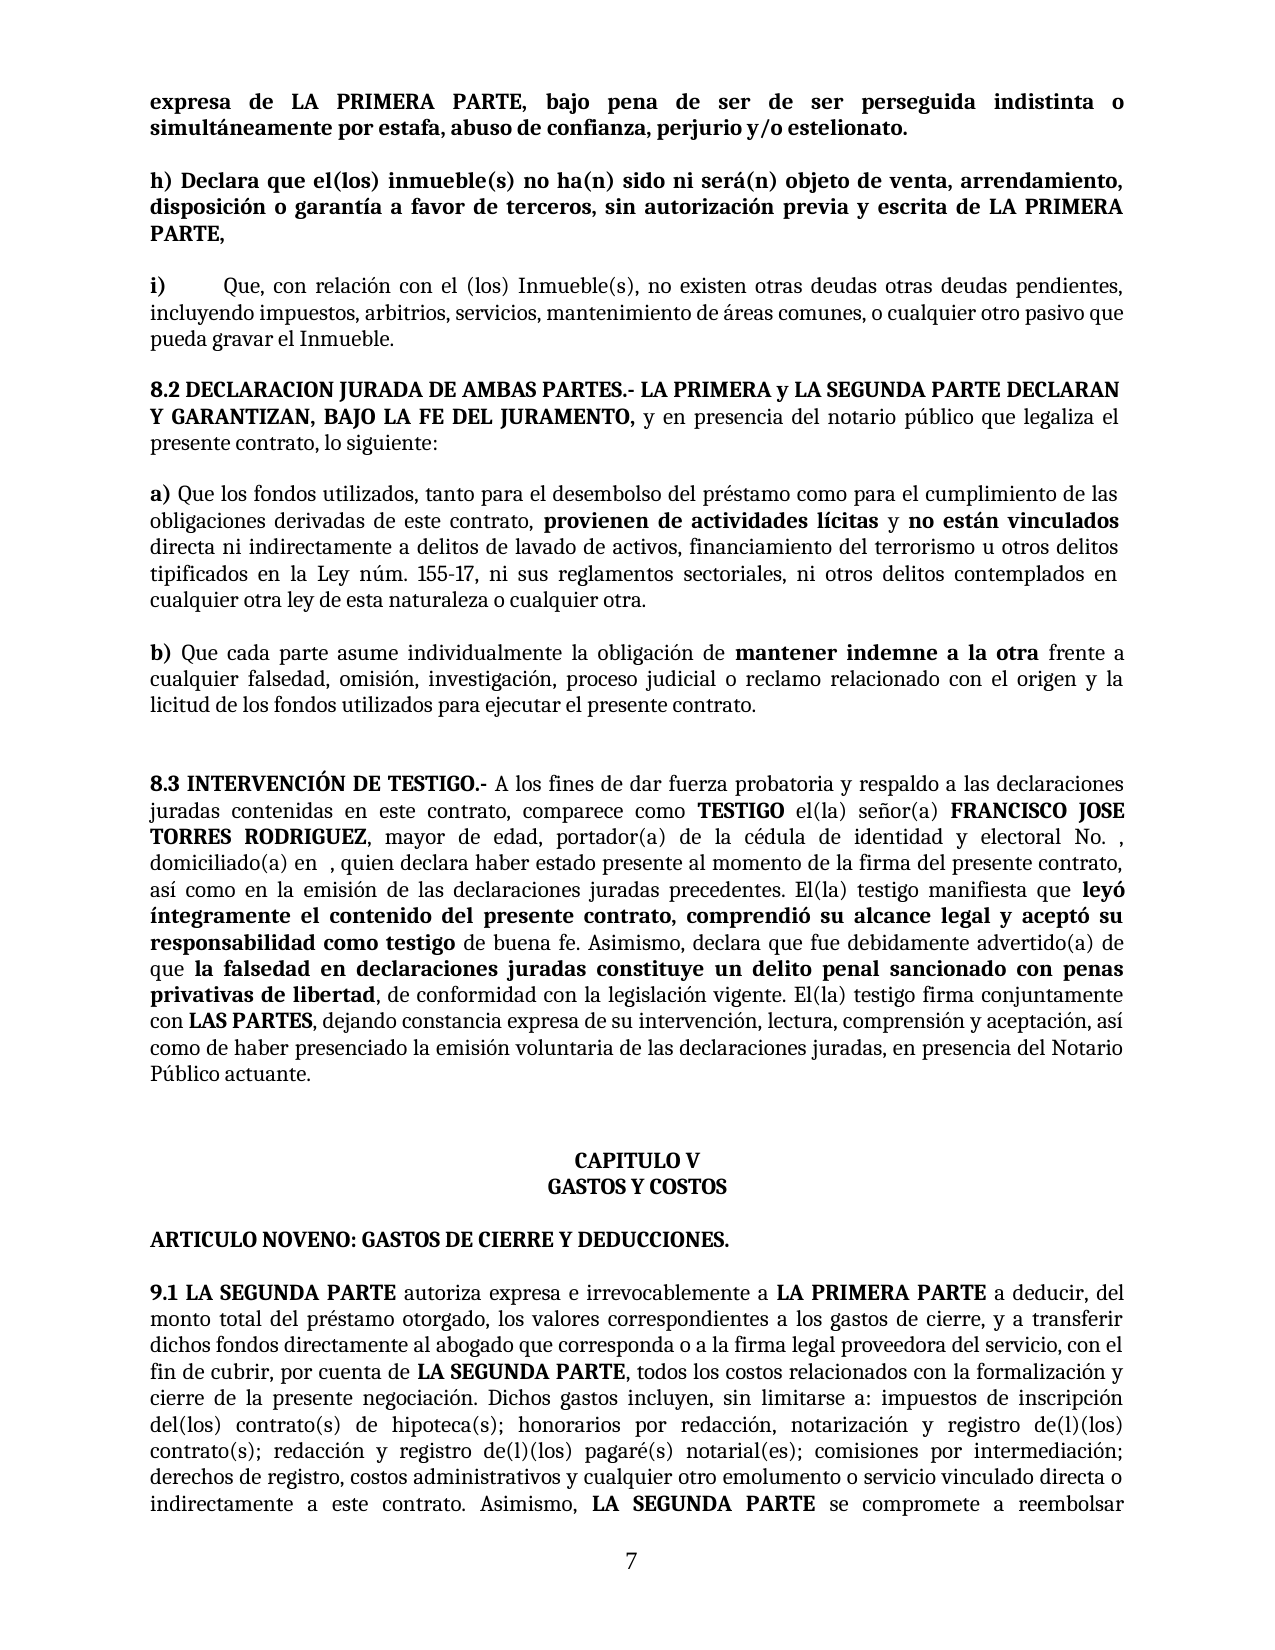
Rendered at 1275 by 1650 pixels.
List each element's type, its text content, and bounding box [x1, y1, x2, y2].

text i) Que, con relación con el (los) Inmueble(s), no existen otras deudas otras deudas pendientes, incluyendo impuestos, arbitrios, servicios, mantenimiento de áreas comunes, o cualquier otro pasivo que pueda gravar el Inmueble. [150, 273, 1125, 352]
text 8.2 DECLARACION JURADA DE AMBAS PARTES.- LA PRIMERA y LA SEGUNDA PARTE DECLARAN Y GARANTIZAN, BAJO LA FE DEL JURAMENTO, y en presencia del notario público que legaliza el presente contrato, lo siguiente: [150, 377, 1120, 456]
text h) Declara que el(los) inmueble(s) no ha(n) sido ni será(n) objeto de venta, arrendamiento, disposición o garantía a favor de terceros, sin autorización previa y escrita de LA PRIMERA PARTE, [150, 168, 1125, 247]
text GASTOS Y COSTOS [150, 1174, 1124, 1201]
subtitle CAPITULO V [150, 1148, 1124, 1174]
text ARTICULO NOVENO: GASTOS DE CIERRE Y DEDUCCIONES. [150, 1227, 1124, 1253]
text a) Que los fondos utilizados, tanto para el desembolso del préstamo como para el cumplimiento de las obligaciones derivadas de este contrato, provienen de actividades lícitas y no están vinculados directa ni indirectamente a delitos de lavado de activos, financiamiento del terrorismo u otros delitos tipificados en la Ley núm. 155-17, ni sus reglamentos sectoriales, ni otros delitos contemplados en cualquier otra ley de esta naturaleza o cualquier otra. [150, 481, 1120, 613]
text b) Que cada parte asume individualmente la obligación de mantener indemne a la otra frente a cualquier falsedad, omisión, investigación, proceso judicial o reclamo relacionado con el origen y la licitud de los fondos utilizados para ejecutar el presente contrato. [150, 639, 1125, 718]
text 8.3 INTERVENCIÓN DE TESTIGO.- A los fines de dar fuerza probatoria y respaldo a las declaraciones juradas contenidas en este contrato, comparece como TESTIGO el(la) señor(a) FRANCISCO JOSE TORRES RODRIGUEZ, mayor de edad, portador(a) de la cédula de identidad y electoral No. , domiciliado(a) en , quien declara haber estado presente al momento de la firma del presente contrato, así como en la emisión de las declaraciones juradas precedentes. El(la) testigo manifiesta que leyó íntegramente el contenido del presente contrato, comprendió su alcance legal y aceptó su responsabilidad como testigo de buena fe. Asimismo, declara que fue debidamente advertido(a) de que la falsedad en declaraciones juradas constituye un delito penal sancionado con penas privativas de libertad, de conformidad con la legislación vigente. El(la) testigo firma conjuntamente con LAS PARTES, dejando constancia expresa de su intervención, lectura, comprensión y aceptación, así como de haber presenciado la emisión voluntaria de las declaraciones juradas, en presencia del Notario Público actuante. [150, 771, 1125, 1087]
